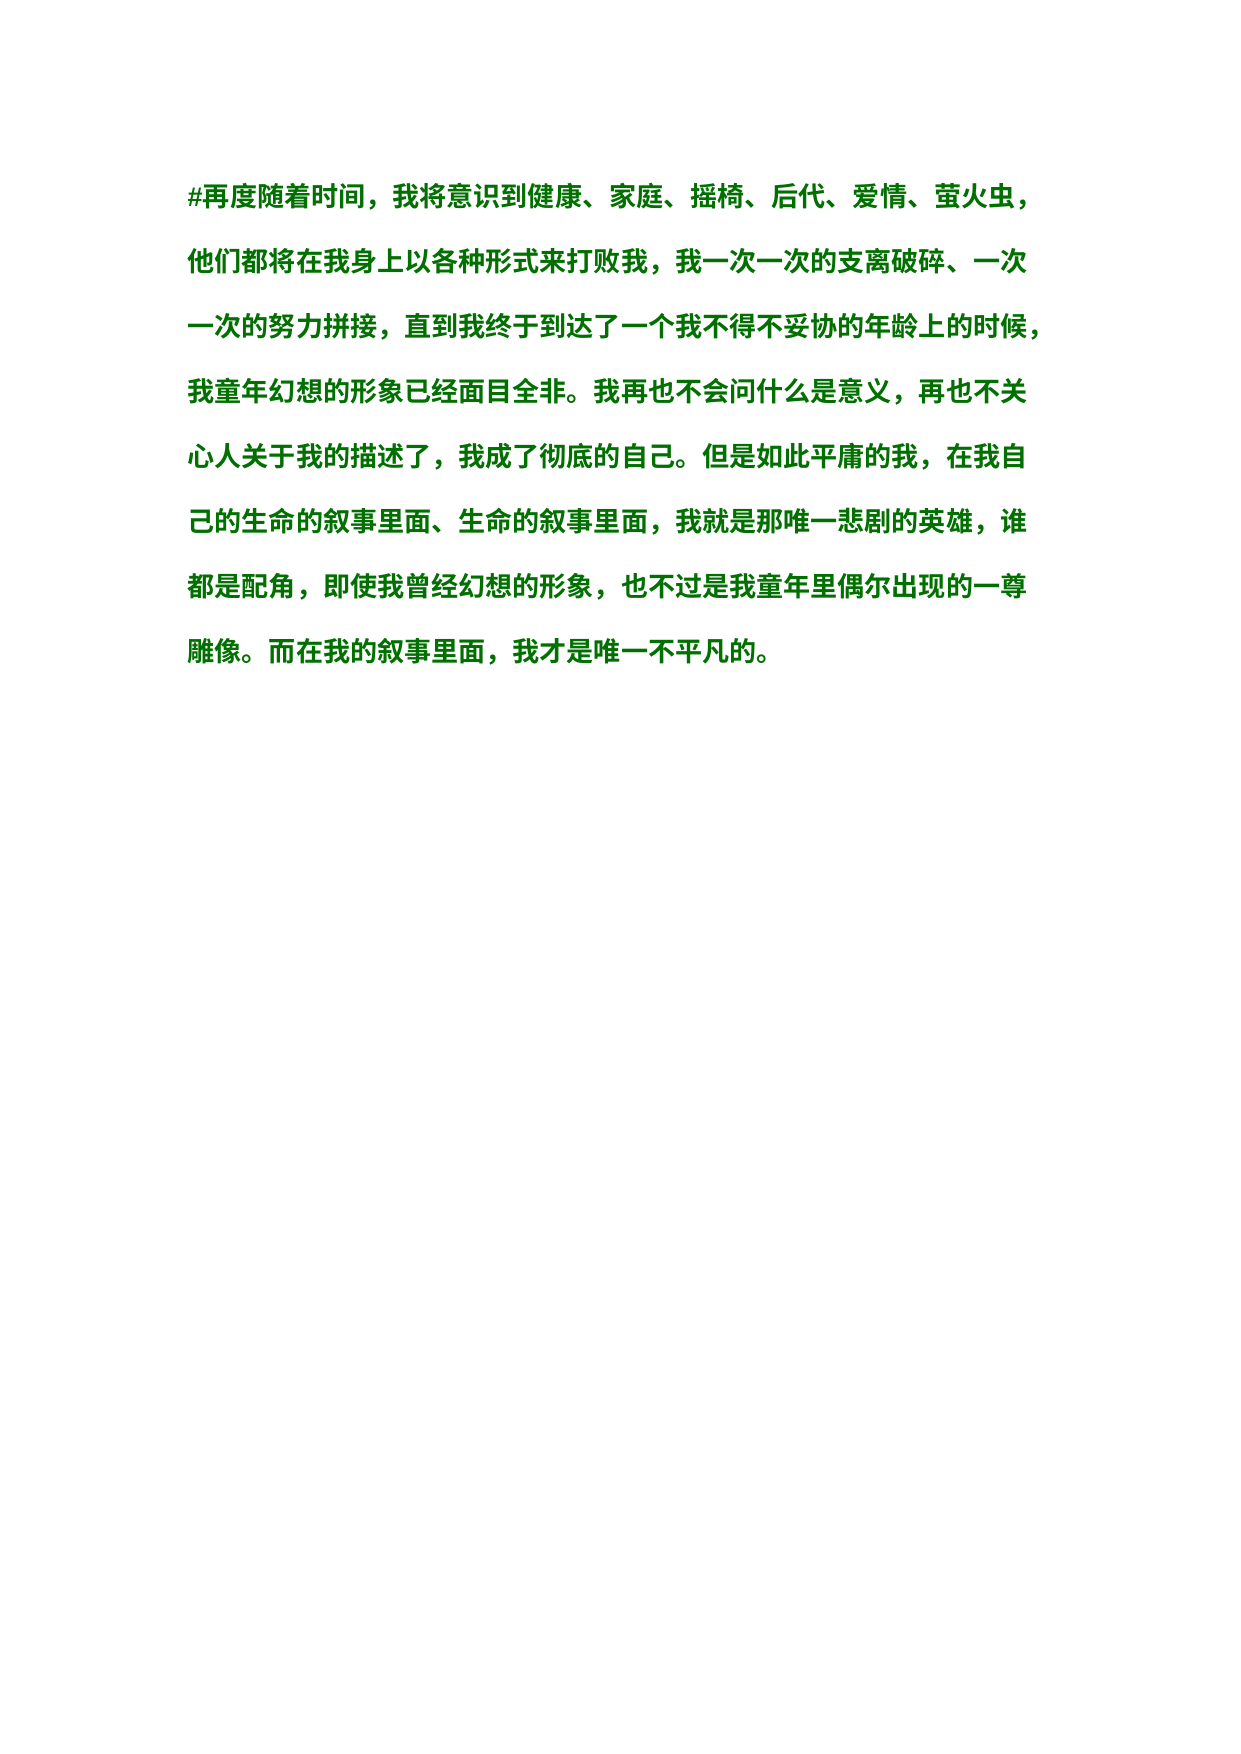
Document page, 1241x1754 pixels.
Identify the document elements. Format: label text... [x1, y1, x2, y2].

text #再度随着时间，我将意识到健康、家庭、摇椅、后代、爱情、萤火虫，他们都将在我身上以各种形式来打败我，我一次一次的支离破碎、一次一次的努力拼接，直到我终于到达了一个我不得不妥协的年龄上的时候，我童年幻想的形象已经面目全非。我再也不会问什么是意义，再也不关心人关于我的描述了，我成了彻底的自己。但是如此平庸的我，在我自己的生命的叙事里面、生命的叙事里面，我就是那唯一悲剧的英雄，谁都是配角，即使我曾经幻想的形象，也不过是我童年里偶尔出现的一尊雕像。而在我的叙事里面，我才是唯一不平凡的。 [187, 162, 1053, 682]
